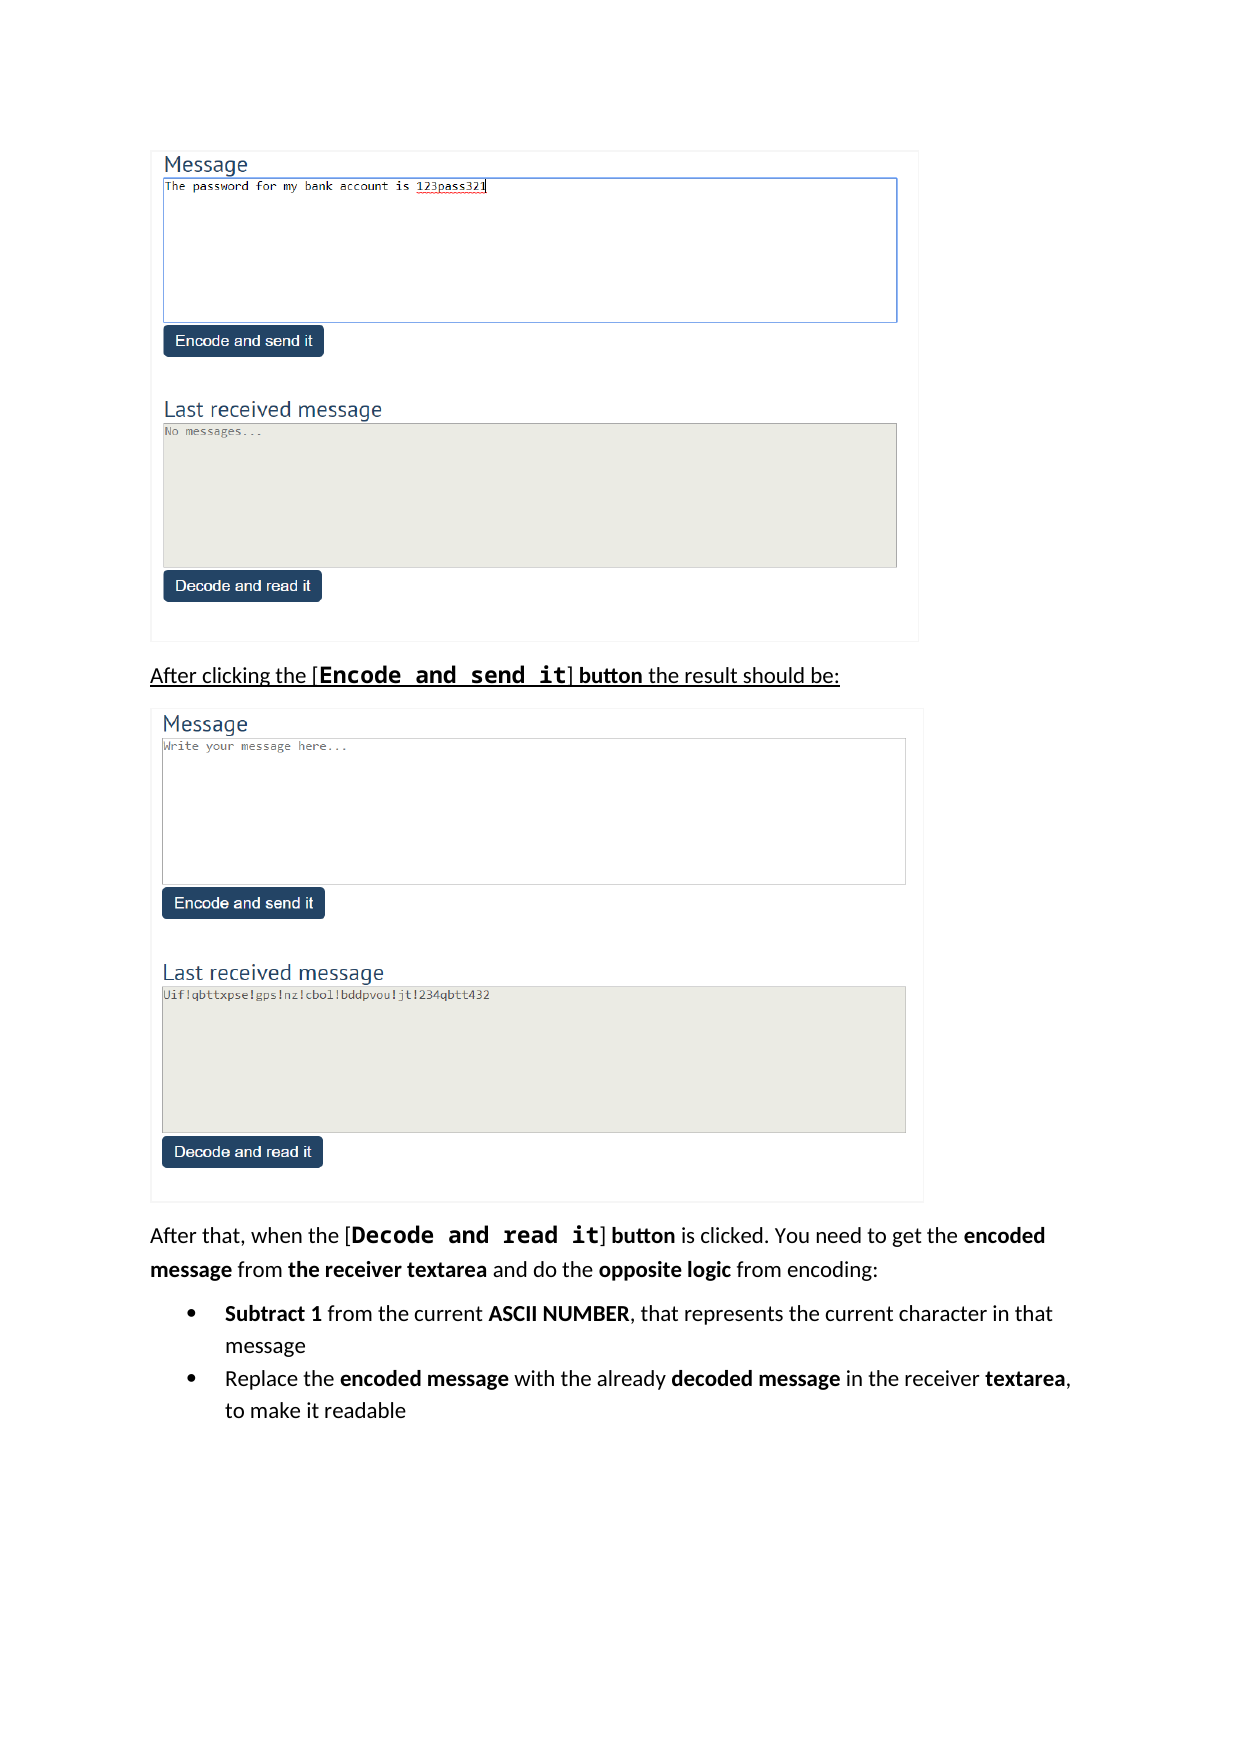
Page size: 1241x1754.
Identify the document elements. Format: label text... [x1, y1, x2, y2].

picture [152, 152, 918, 641]
picture [152, 709, 923, 1201]
text After clicking the [Encode and send it] button the result should be: [150, 659, 1090, 690]
list Subtract 1 from the current ASCII NUMBER, that represents the current character in that message [187, 1299, 1090, 1359]
text After that, when the [Decode and read it] button is clicked. You need to get the encoded message from the receiver textarea and do the opposite logic from encoding: [150, 1219, 1090, 1283]
list Replace the encoded message with the already decoded message in the receiver textarea, to make it readable [187, 1364, 1090, 1424]
